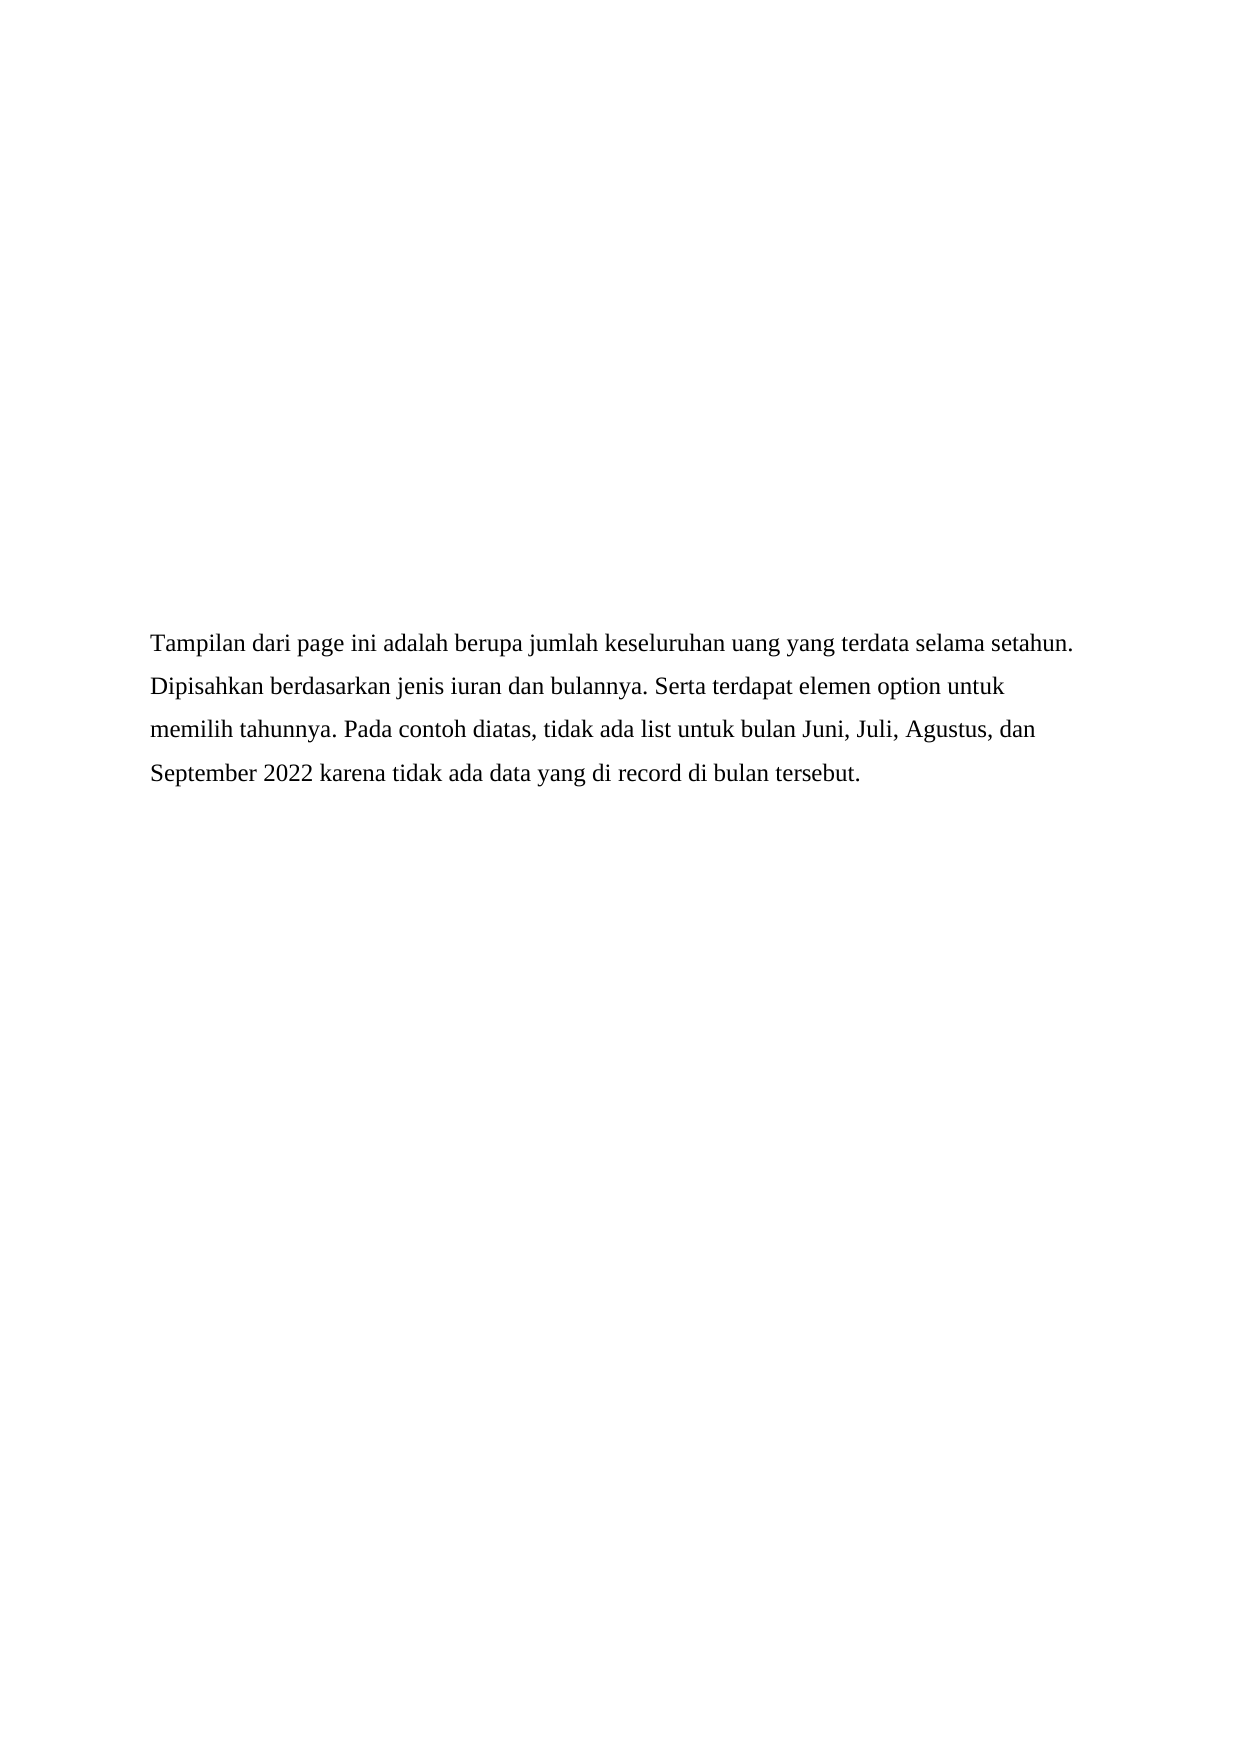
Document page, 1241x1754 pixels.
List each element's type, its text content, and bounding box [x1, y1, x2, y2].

text Tampilan dari page ini adalah berupa jumlah keseluruhan uang yang terdata selama setahun. Dipisahkan berdasarkan jenis iuran dan bulannya. Serta terdapat elemen option untuk memilih tahunnya. Pada contoh diatas, tidak ada list untuk bulan Juni, Juli, Agustus, dan September 2022 karena tidak ada data yang di record di bulan tersebut. [150, 628, 1090, 786]
